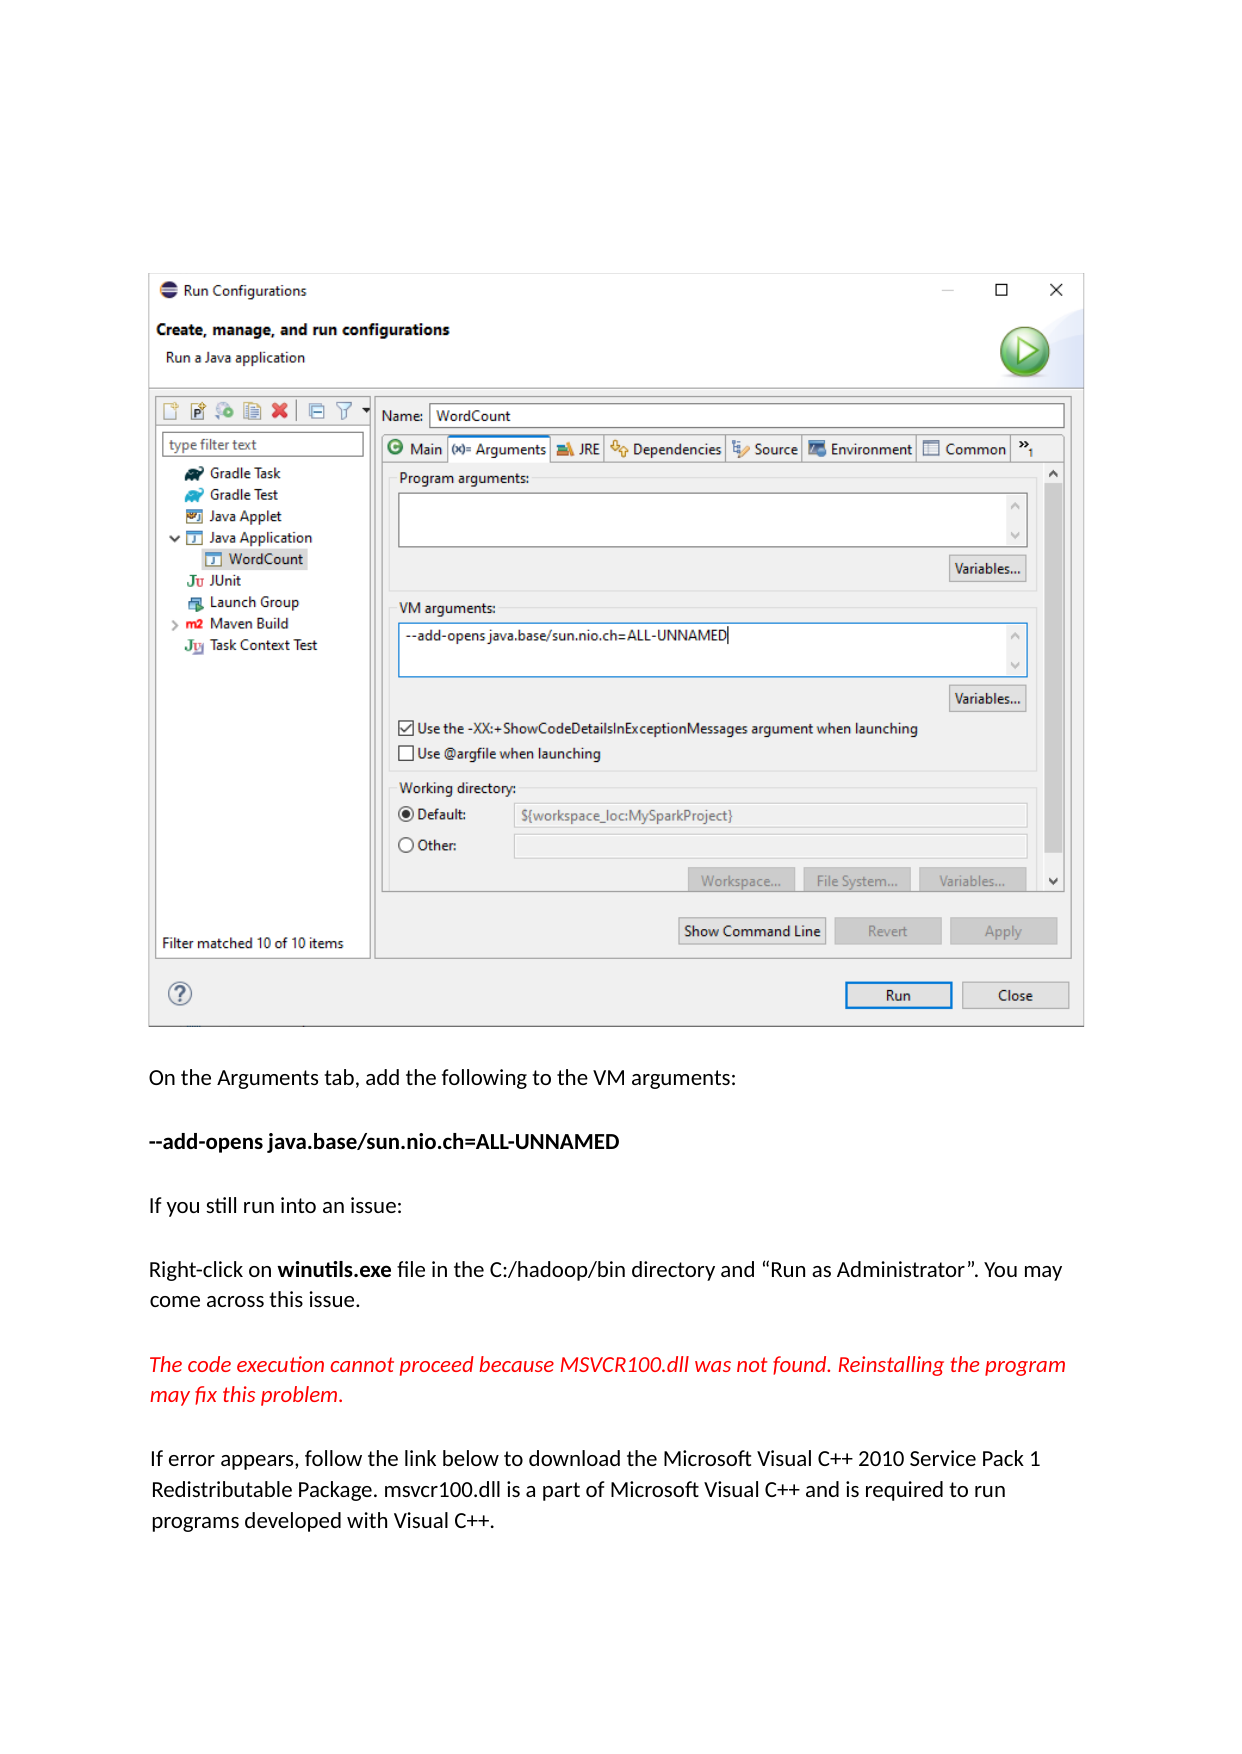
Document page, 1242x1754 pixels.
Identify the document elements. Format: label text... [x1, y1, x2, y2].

text If error appears, follow the link below to download the Microsoft Visual C++ 2010 Service Pack 1 Redistributable Package. msvcr100.dll is a part of Microsoft Visual C++ and is required to run programs developed with Visual C++. [150, 1444, 1086, 1534]
text Right-click on winutils.exe file in the C:/hadoop/bin directory and “Run as Administrator”. You may come across this issue. [148, 1255, 1086, 1314]
text If you still run into an issue: [148, 1191, 1086, 1219]
picture [148, 273, 1085, 1027]
text The code execution cannot proceed because MSVCR100.dll was not found. Reinstalling the program may fix this problem. [148, 1350, 1086, 1408]
text --add-opens java.base/sun.nio.ch=ALL-UNNAMED [148, 1127, 1086, 1155]
text On the Arguments tab, add the following to the VM arguments: [148, 1063, 1086, 1091]
